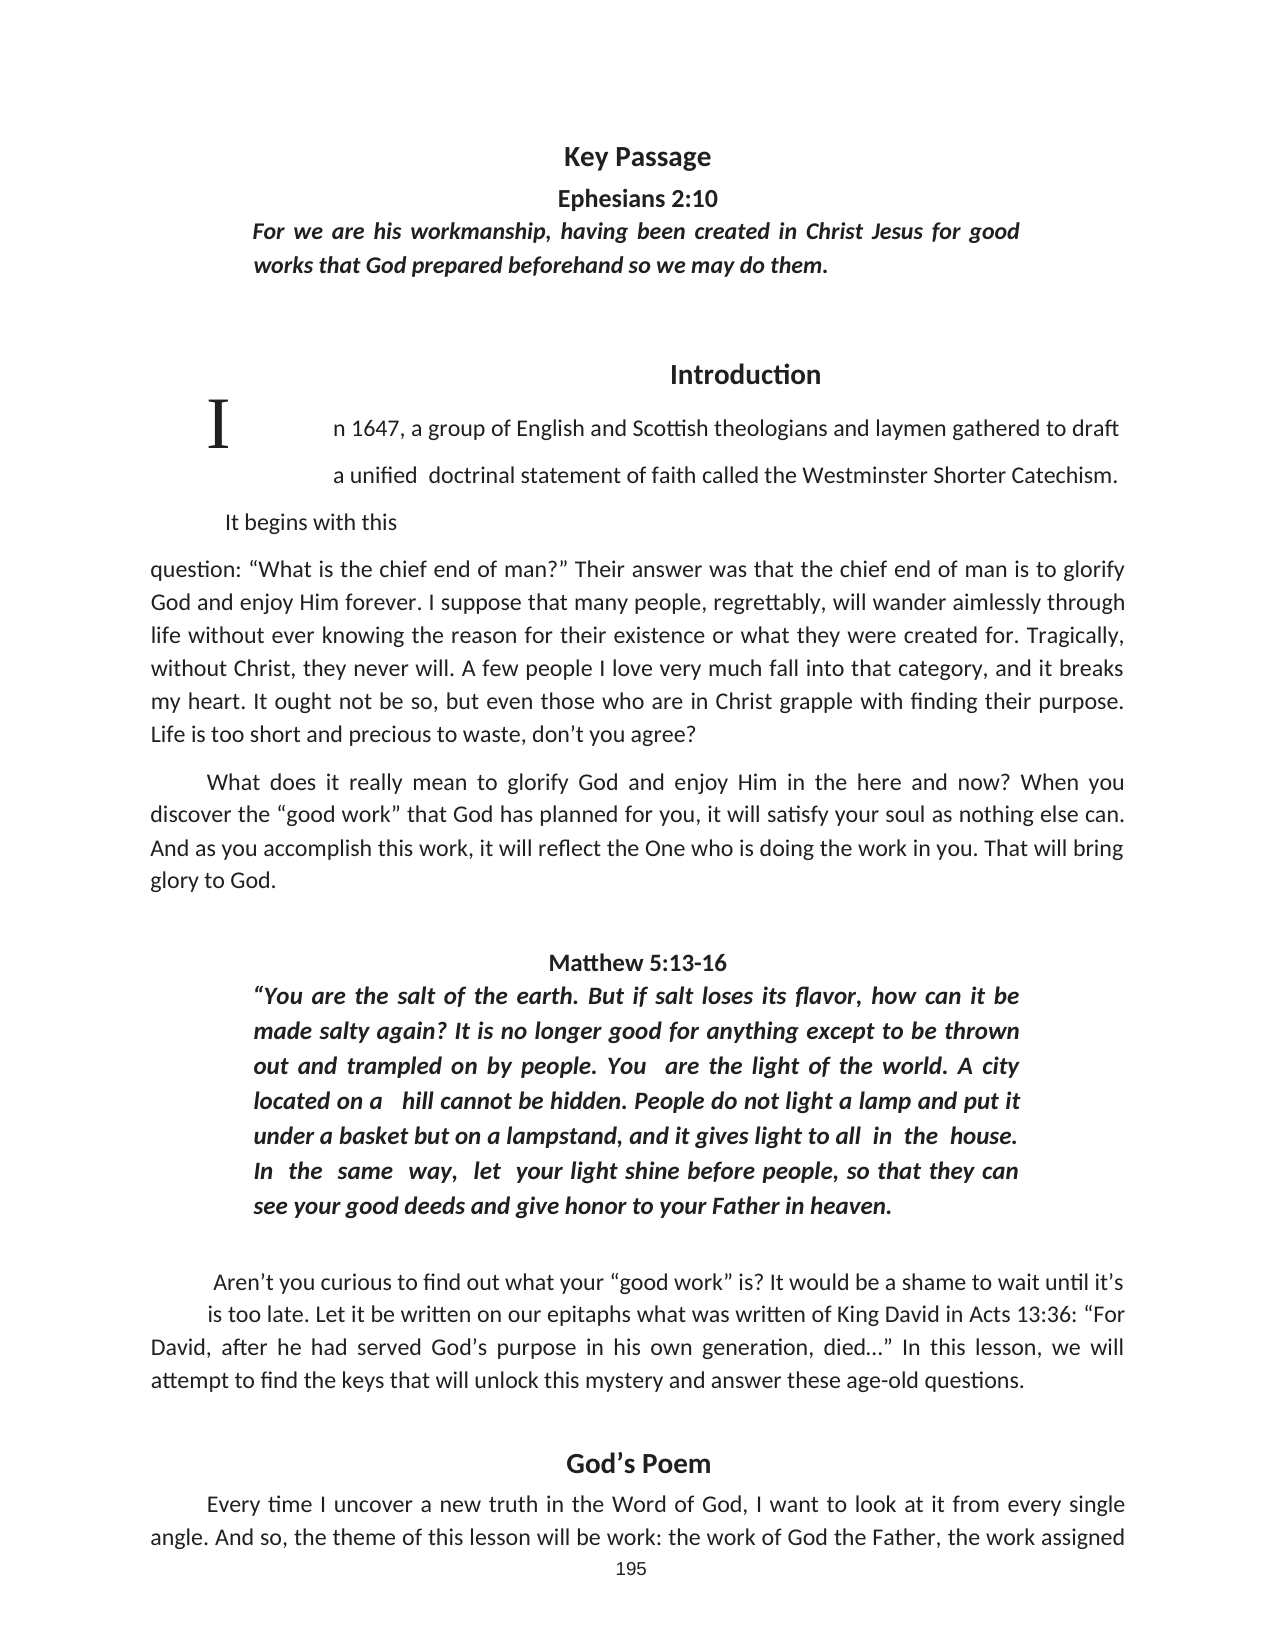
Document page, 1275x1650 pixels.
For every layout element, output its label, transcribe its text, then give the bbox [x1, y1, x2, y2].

subtitle Ephesians 2:10 [150, 182, 1126, 214]
subtitle Key Passage [206, 138, 1069, 174]
text n 1647, a group of English and Scottish theologians and laymen gathered to draft a unified doctrinal statement of faith called the Westminster Shorter Catechism. It begins with this [225, 413, 1120, 536]
subtitle Matthew 5:13-16 [150, 947, 1126, 978]
text Let it be written on our epitaphs what was written of King David in Acts 13:36: “For David, after he had served God’s purpose in his own generation, died…” In this lesson, we will attempt to find the keys that will unlock this mystery and answer these age-old questions. [151, 1299, 1127, 1395]
text What does it really mean to glorify God and enjoy Him in the here and now? When you discover the “good work” that God has planned for you, it will satisfy your soul as nothing else can. And as you accomplish this work, it will reflect the One who is doing the work in you. That will bring glory to God. [150, 767, 1127, 895]
text question: “What is the chief end of man?” Their answer was that the chief end of man is to glorify God and enjoy Him forever. I suppose that many people, regrettably, will wander aimlessly through life without ever knowing the reason for their existence or what they were created for. Tragically, without Christ, they never will. A few people I love very much fall into that category, and it breaks my heart. It ought not be so, but even those who are in Christ grapple with finding their purpose. Life is too short and precious to waste, don’t you agree? [150, 554, 1127, 748]
text Introduction [225, 356, 1120, 392]
text “You are the salt of the earth. But if salt loses its flavor, how can it be made salty again? It is no longer good for anything except to be thrown out and trampled on by people. You are the light of the world. A city located on a hill cannot be hidden. People do not light a lamp and putit under abasketbut on a lampstand, and it gives light to all in the house. In the same way, let your light shine before people, so that they can see your good deeds and give honor to your Father in heaven. [252, 980, 1024, 1221]
subtitle God’s Poem [206, 1445, 1071, 1481]
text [150, 1489, 1127, 1551]
